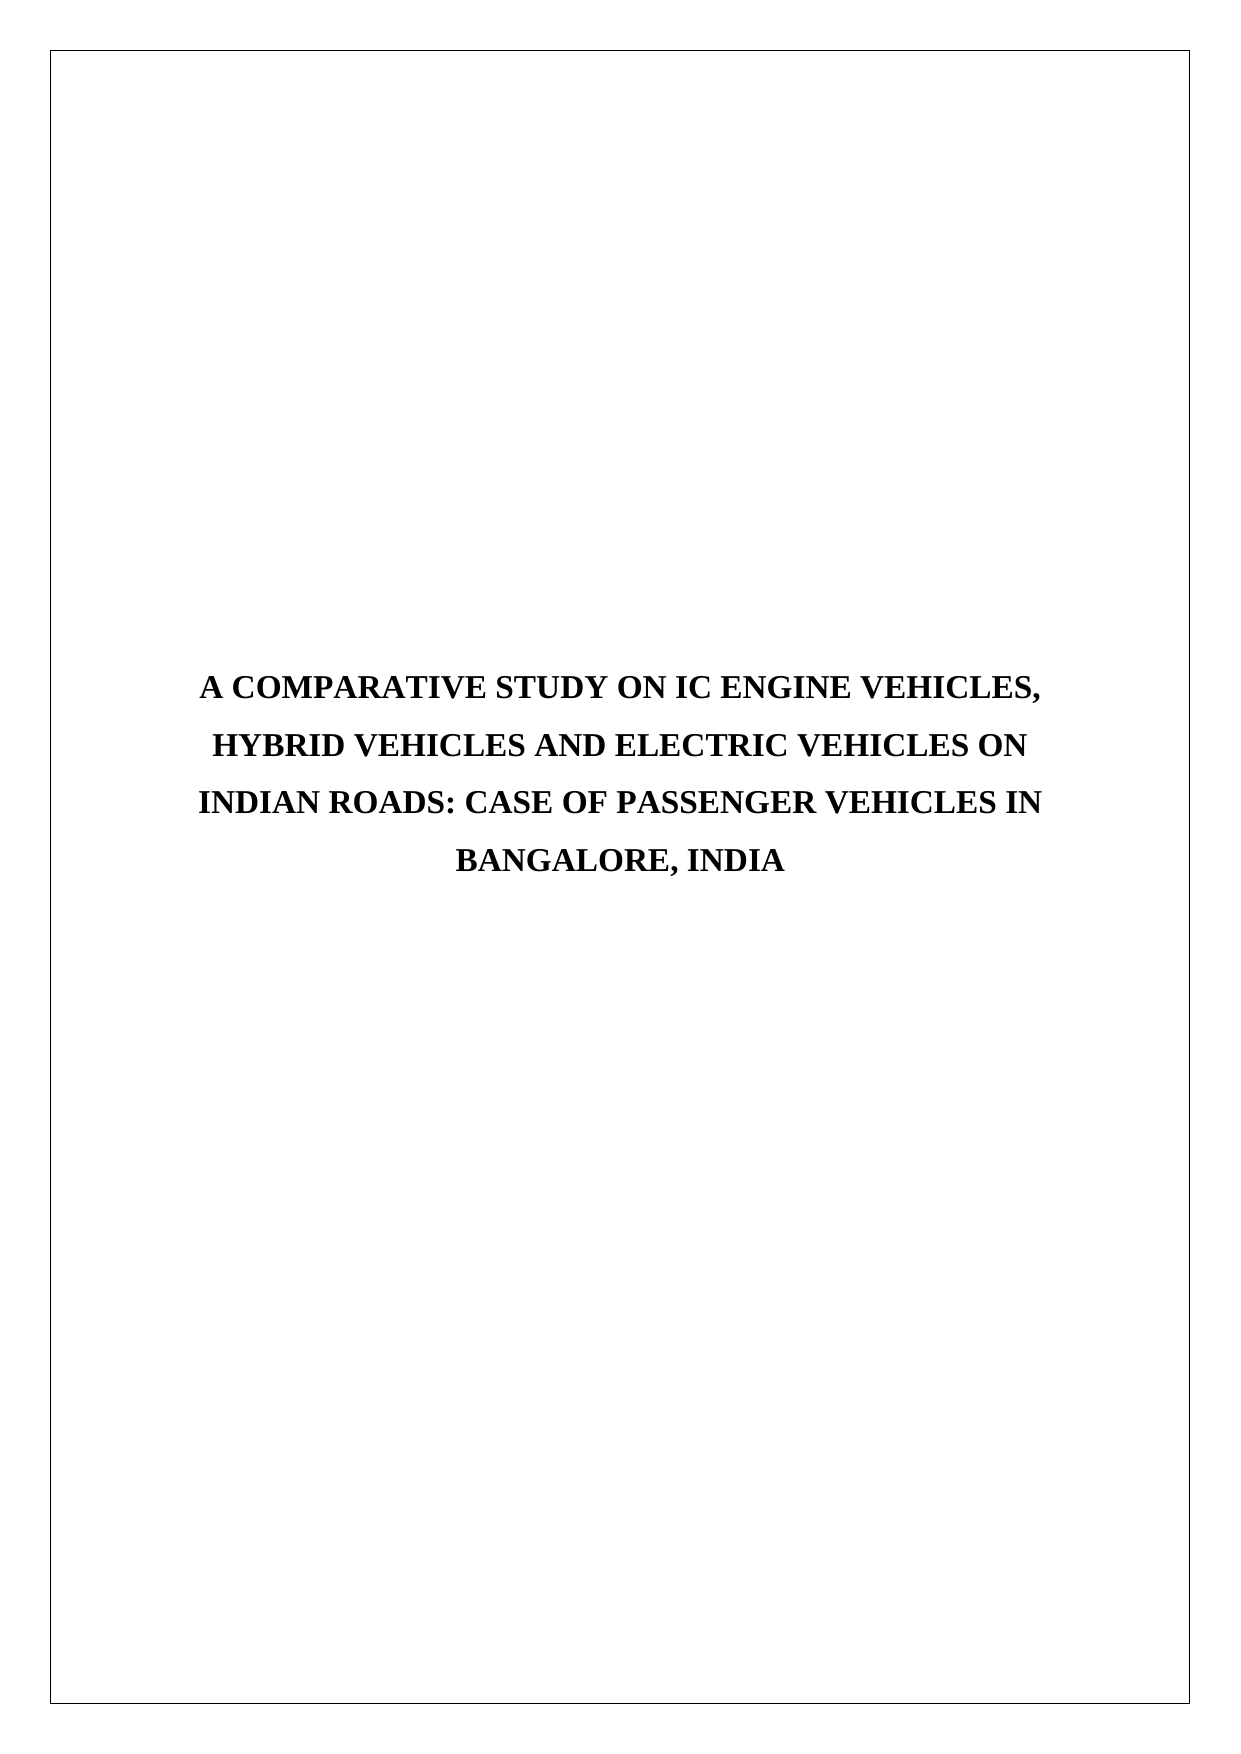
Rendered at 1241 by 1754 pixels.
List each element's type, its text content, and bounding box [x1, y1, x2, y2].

text A COMPARATIVE STUDY ON IC ENGINE VEHICLES, HYBRID VEHICLES AND ELECTRIC VEHICLES ON INDIAN ROADS: CASE OF PASSENGER VEHICLES IN BANGALORE, INDIA [150, 667, 1090, 878]
